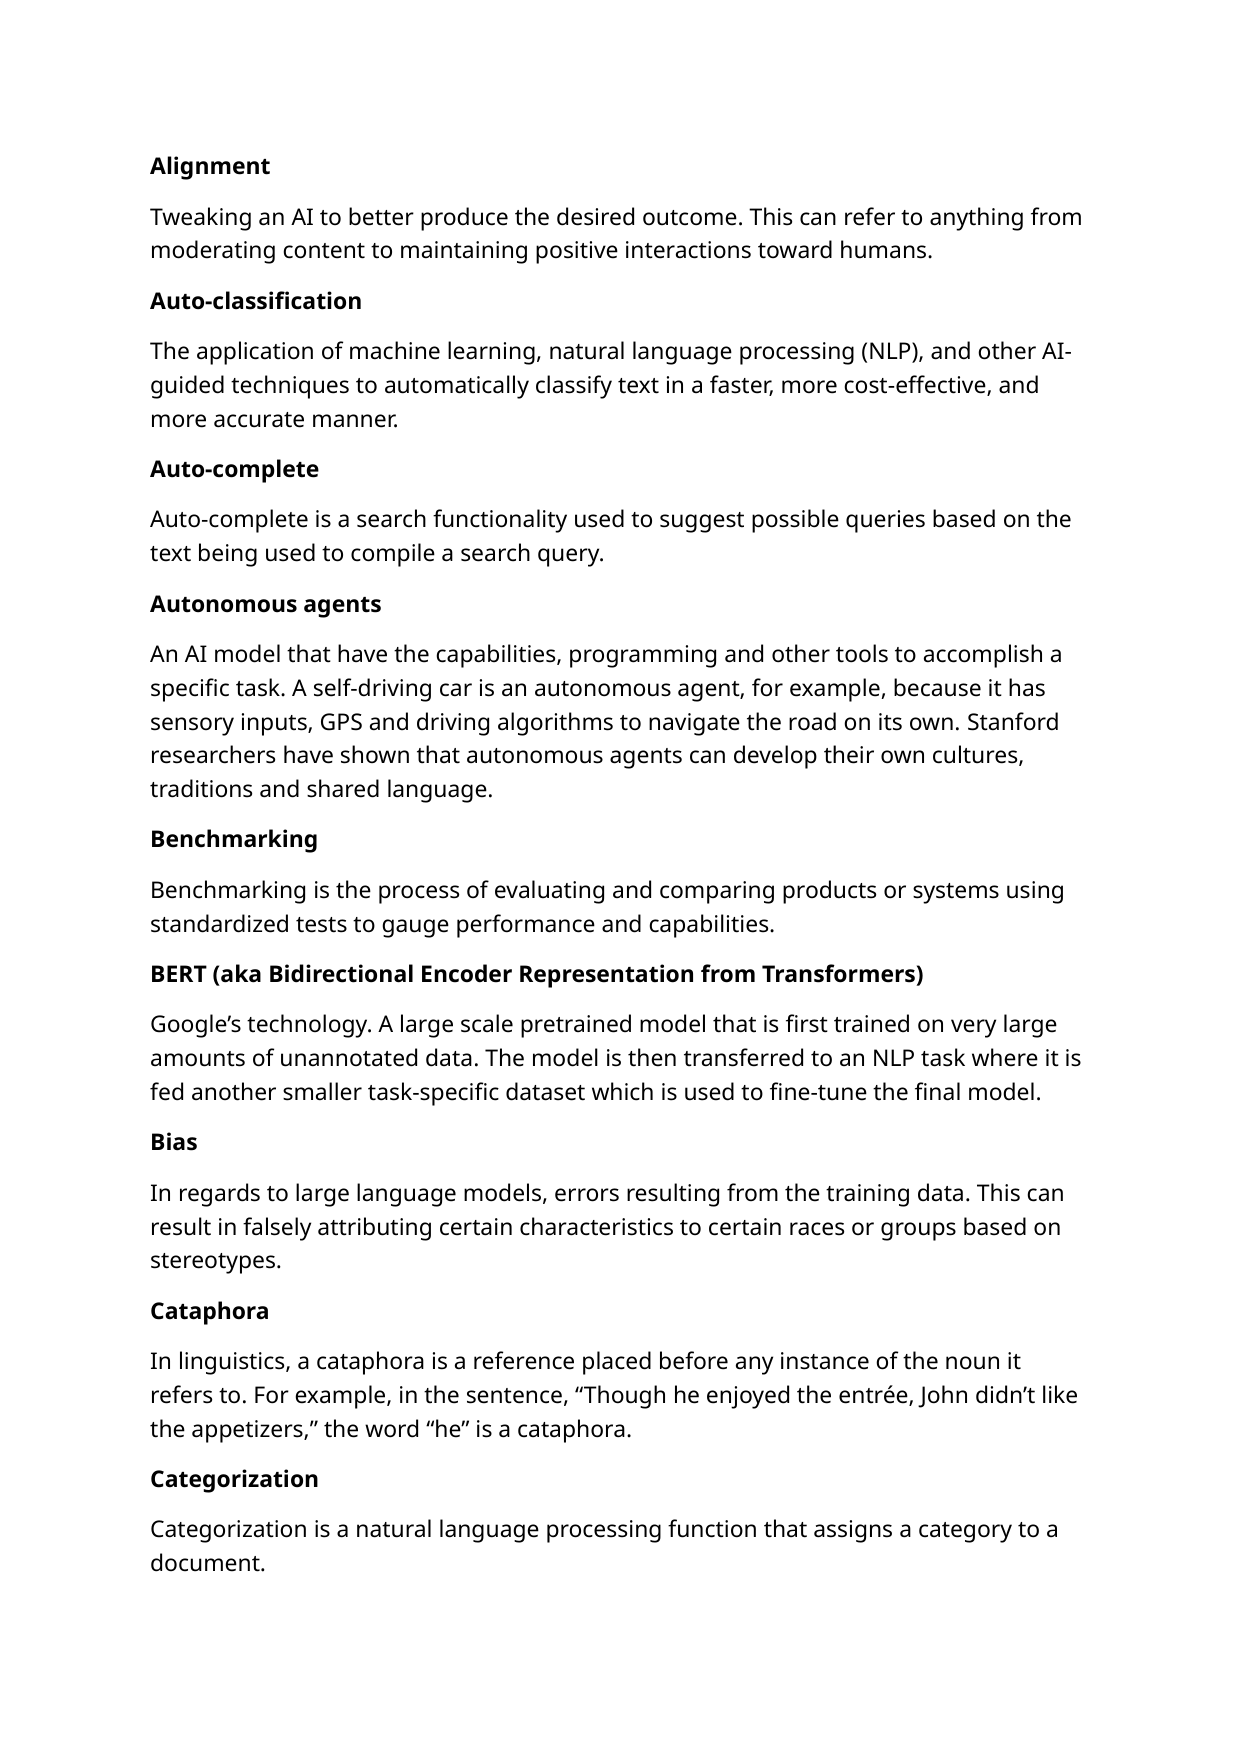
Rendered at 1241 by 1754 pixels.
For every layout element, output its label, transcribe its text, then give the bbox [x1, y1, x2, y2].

text Benchmarking [150, 823, 1090, 854]
text In linguistics, a cataphora is a reference placed before any instance of the noun it refers to. For example, in the sentence, “Though he enjoyed the entrée, John didn’t like the appetizers,” the word “he” is a cataphora. [150, 1345, 1090, 1444]
text Tweaking an AI to better produce the desired outcome. This can refer to anything from moderating content to maintaining positive interactions toward humans. [150, 200, 1090, 265]
text BERT (aka Bidirectional Encoder Representation from Transformers) [150, 958, 1090, 989]
text An AI model that have the capabilities, programming and other tools to accomplish a specific task. A self-driving car is an autonomous agent, for example, because it has sensory inputs, GPS and driving algorithms to navigate the road on its own. Stanford researchers have shown that autonomous agents can develop their own cultures, traditions and shared language. [150, 638, 1090, 804]
text Auto-complete [150, 453, 1090, 484]
text Autonomous agents [150, 587, 1090, 619]
text In regards to large language models, errors resulting from the training data. This can result in falsely attributing certain characteristics to certain races or groups based on stereotypes. [150, 1177, 1090, 1275]
text Bias [150, 1126, 1090, 1157]
text Auto-classification [150, 284, 1090, 316]
text Alignment [150, 150, 1090, 181]
text Categorization is a natural language processing function that assigns a category to a document. [150, 1513, 1090, 1578]
text Google’s technology. A large scale pretrained model that is first trained on very large amounts of unannotated data. The model is then transferred to an NLP task where it is fed another smaller task-specific dataset which is used to fine-tune the final model. [150, 1008, 1090, 1107]
text Categorization [150, 1463, 1090, 1494]
text The application of machine learning, natural language processing (NLP), and other AI-guided techniques to automatically classify text in a faster, more cost-effective, and more accurate manner. [150, 335, 1090, 434]
text Auto-complete is a search functionality used to suggest possible queries based on the text being used to compile a search query. [150, 503, 1090, 568]
text Cataphora [150, 1294, 1090, 1326]
text Benchmarking is the process of evaluating and comparing products or systems using standardized tests to gauge performance and capabilities. [150, 874, 1090, 939]
